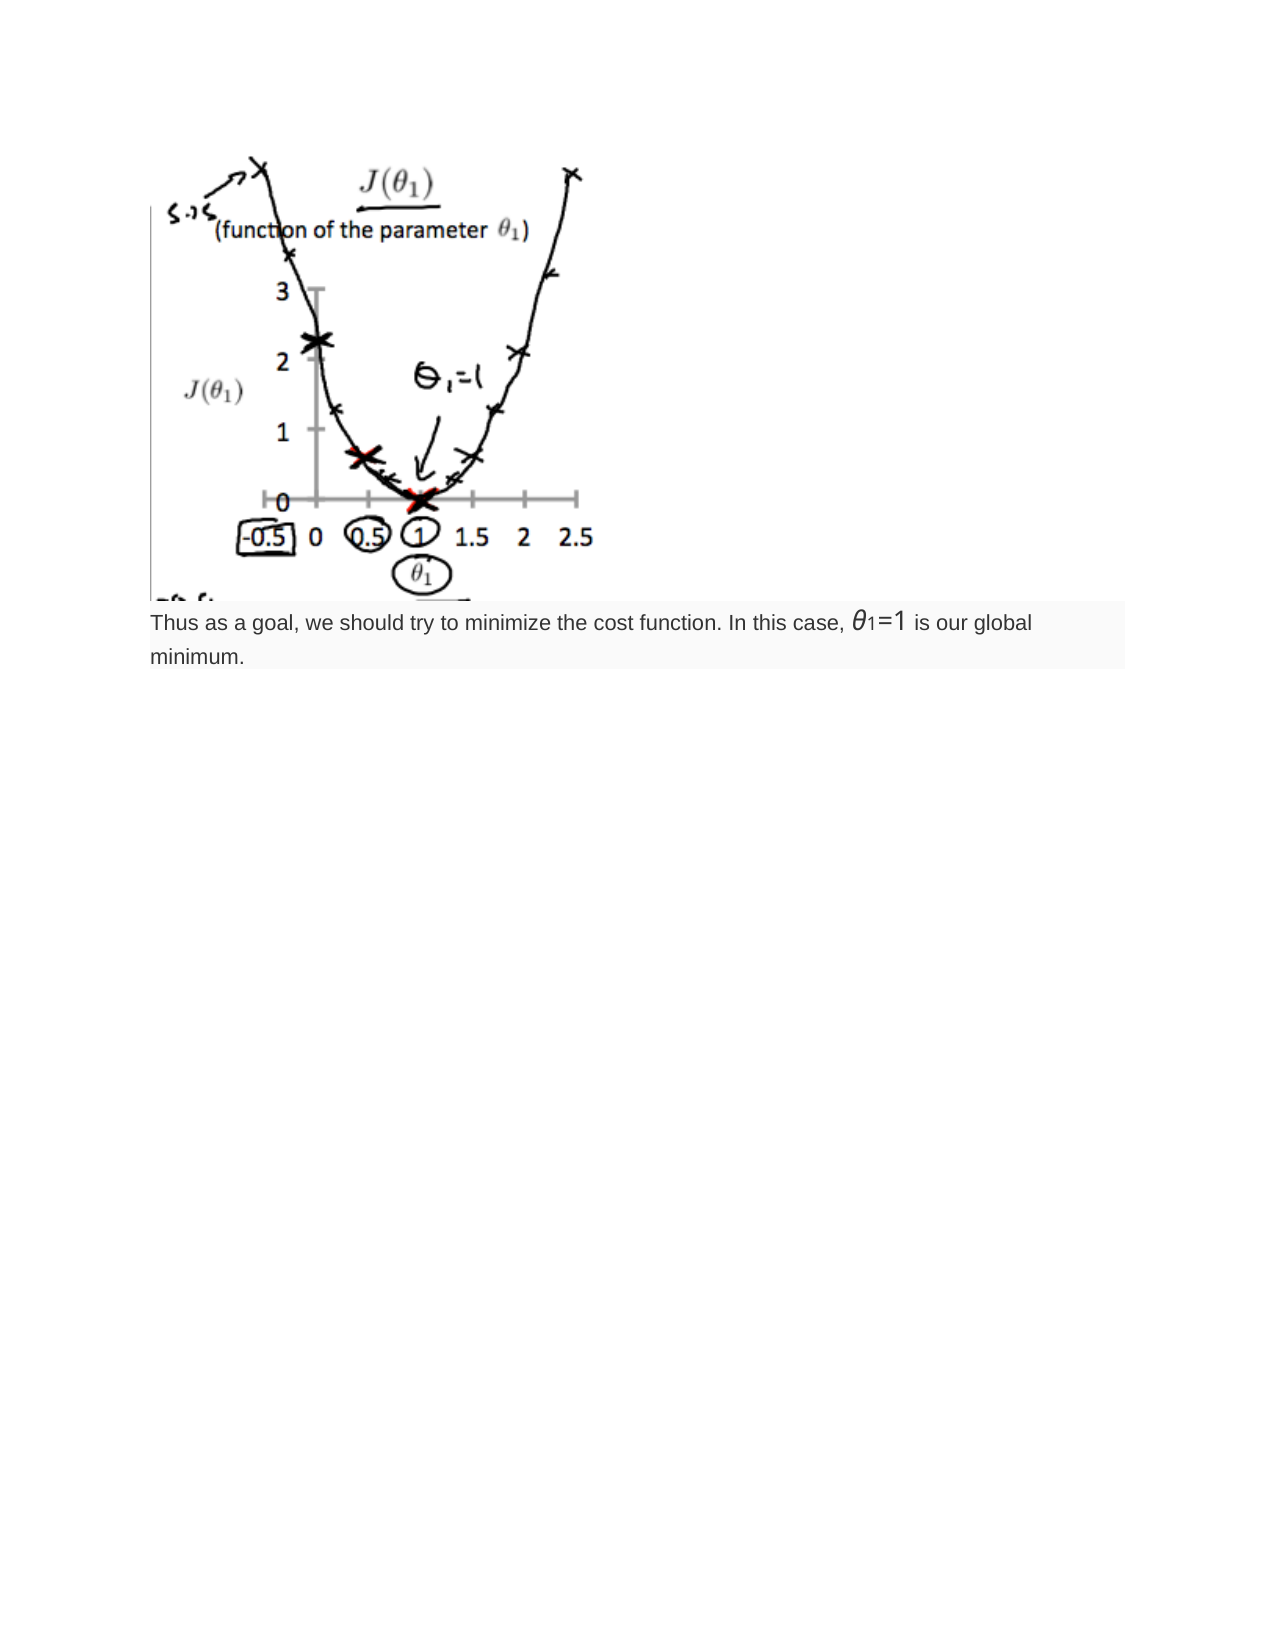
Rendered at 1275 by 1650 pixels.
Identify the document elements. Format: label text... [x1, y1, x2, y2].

text Thus as a goal, we should try to minimize the cost function. In this case, θ1=1 is our global minimum. [150, 601, 1125, 669]
picture [150, 150, 625, 601]
